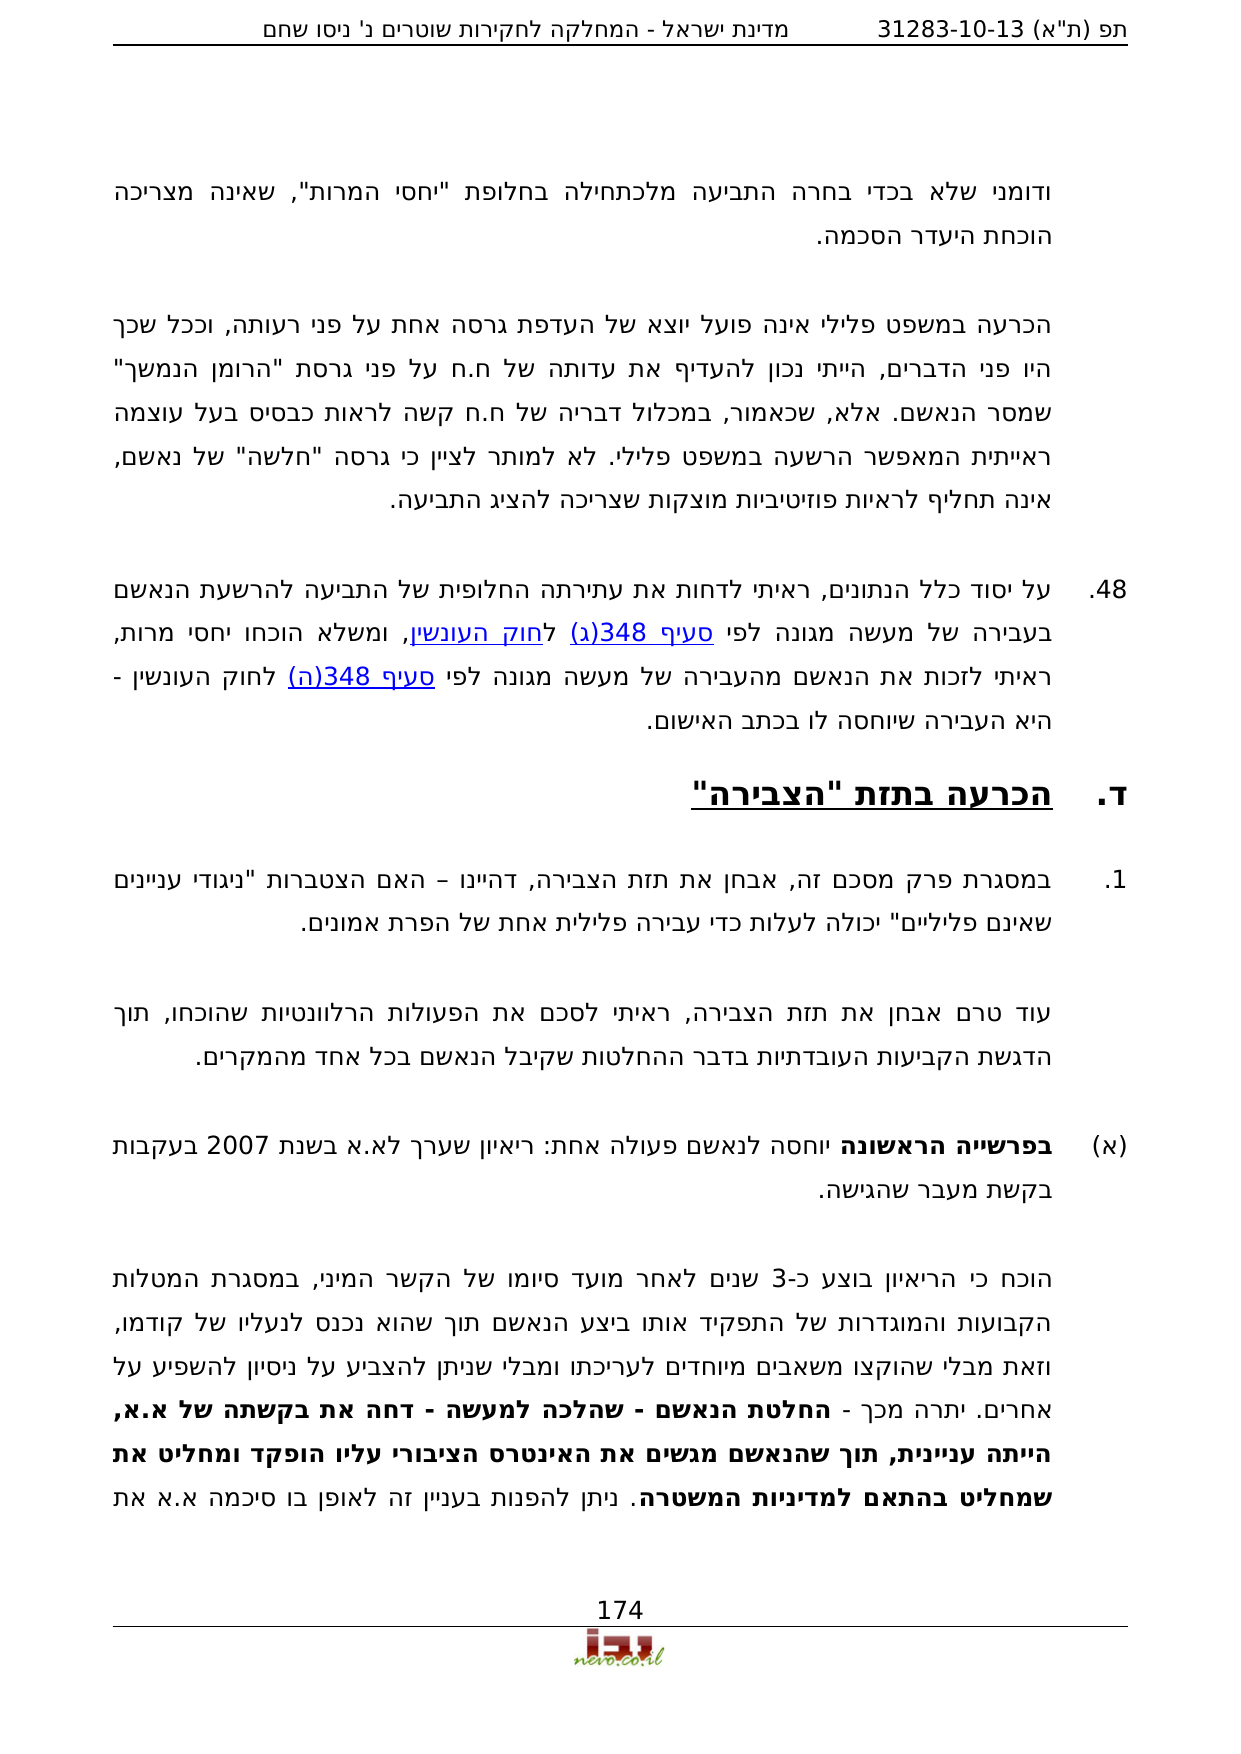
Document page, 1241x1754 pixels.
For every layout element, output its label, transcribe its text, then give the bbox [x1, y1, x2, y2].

text הכרעה במשפט פלילי אינה פועל יוצא של העדפת גרסה אחת על פני רעותה, וככל שכך היו פני הדברים, הייתי נכון להעדיף את עדותה של ח.ח על פני גרסת "הרומן הנמשך" שמסר הנאשם. אלא, שכאמור, במכלול דבריה של ח.ח קשה לראות כבסיס בעל עוצמה ראייתית המאפשר הרשעה במשפט פלילי. לא למותר לציין כי גרסה "חלשה" של נאשם, אינה תחליף לראיות פוזיטיביות מוצקות שצריכה להציג התביעה. [112, 310, 1053, 514]
text עוד טרם אבחן את תזת הצבירה, ראיתי לסכם את הפעולות הרלוונטיות שהוכחו, תוך הדגשת הקביעות העובדתיות בדבר ההחלטות שקיבל הנאשם בכל אחד מהמקרים. [112, 998, 1053, 1071]
text 1. במסגרת פרק מסכם זה, אבחן את תזת הצבירה, דהיינו – האם הצטברות "ניגודי עניינים שאינם פליליים" יכולה לעלות כדי עבירה פלילית אחת של הפרת אמונים. [112, 865, 1128, 938]
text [112, 177, 1128, 250]
text (א) בפרשייה הראשונה יוחסה לנאשם פעולה אחת: ריאיון שערך לא.א בשנת 2007 בעקבות בקשת מעבר שהגישה. [112, 1131, 1128, 1204]
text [112, 1264, 1053, 1512]
picture [574, 1628, 666, 1667]
text ד. הכרעה בתזת "הצבירה" [112, 775, 1128, 814]
text 48. על יסוד כלל הנתונים, ראיתי לדחות את עתירתה החלופית של התביעה להרשעת הנאשם בעבירה של מעשה מגונה לפי סעיף 348(ג) לחוק העונשין, ומשלא הוכחו יחסי מרות, ראיתי לזכות את הנאשם מהעבירה של מעשה מגונה לפי סעיף 348(ה) לחוק העונשין - היא העבירה שיוחסה לו בכתב האישום. [112, 575, 1128, 735]
